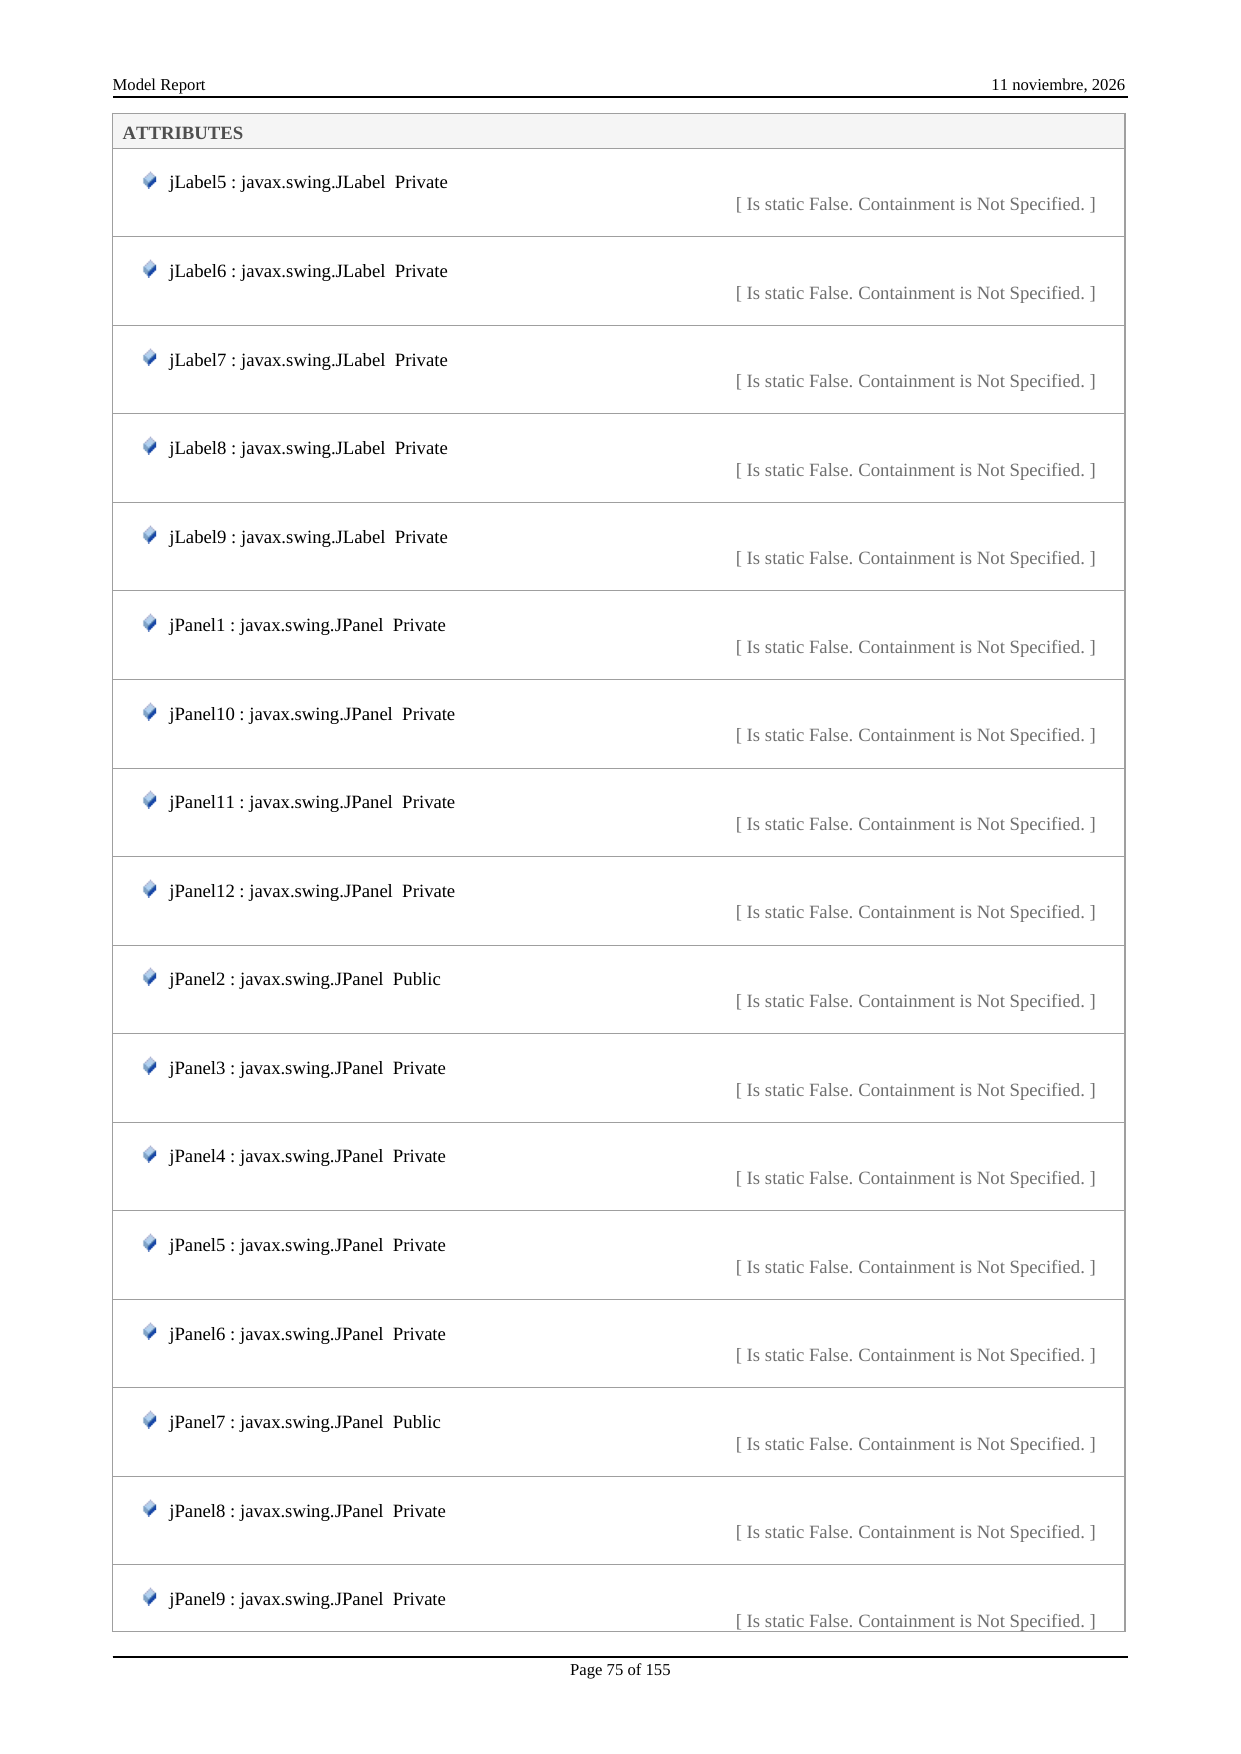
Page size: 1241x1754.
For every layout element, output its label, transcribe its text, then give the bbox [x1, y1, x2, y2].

table_cell jPanel12 : javax.swing.JPanel Private [ Is static False. Containment is Not Specified. ] [113, 857, 1124, 944]
table_cell jLabel5 : javax.swing.JLabel Private [ Is static False. Containment is Not Specified. ] [113, 149, 1124, 236]
picture [141, 1409, 160, 1429]
table_cell jPanel2 : javax.swing.JPanel Public [ Is static False. Containment is Not Specified. ] [113, 946, 1124, 1033]
picture [141, 258, 160, 278]
picture [141, 1498, 160, 1517]
picture [141, 1232, 160, 1252]
picture [141, 1055, 160, 1075]
picture [141, 347, 160, 366]
picture [141, 1144, 160, 1163]
table_cell jPanel10 : javax.swing.JPanel Private [ Is static False. Containment is Not Specified. ] [113, 680, 1124, 767]
picture [141, 524, 160, 544]
picture [141, 701, 160, 721]
picture [141, 1321, 160, 1340]
table_cell jPanel3 : javax.swing.JPanel Private [ Is static False. Containment is Not Specified. ] [113, 1034, 1124, 1122]
table_cell jPanel11 : javax.swing.JPanel Private [ Is static False. Containment is Not Specified. ] [113, 769, 1124, 856]
picture [141, 790, 160, 809]
table_cell jLabel9 : javax.swing.JLabel Private [ Is static False. Containment is Not Specified. ] [113, 503, 1124, 590]
table_cell jLabel7 : javax.swing.JLabel Private [ Is static False. Containment is Not Specified. ] [113, 326, 1124, 413]
table_cell jPanel1 : javax.swing.JPanel Private [ Is static False. Containment is Not Specified. ] [113, 591, 1124, 679]
picture [141, 170, 160, 189]
picture [141, 878, 160, 898]
table_cell jPanel7 : javax.swing.JPanel Public [ Is static False. Containment is Not Specified. ] [113, 1388, 1124, 1476]
table_cell jPanel9 : javax.swing.JPanel Private [ Is static False. Containment is Not Specified. ] [113, 1565, 1124, 1631]
table_cell jPanel6 : javax.swing.JPanel Private [ Is static False. Containment is Not Specified. ] [113, 1300, 1124, 1387]
picture [141, 435, 160, 455]
table_cell jPanel8 : javax.swing.JPanel Private [ Is static False. Containment is Not Specified. ] [113, 1477, 1124, 1564]
picture [141, 612, 160, 632]
table_header ATTRIBUTES [113, 114, 1124, 148]
table_cell jLabel8 : javax.swing.JLabel Private [ Is static False. Containment is Not Specified. ] [113, 414, 1124, 502]
table_cell jPanel4 : javax.swing.JPanel Private [ Is static False. Containment is Not Specified. ] [113, 1123, 1124, 1210]
picture [141, 967, 160, 986]
picture [141, 1586, 160, 1606]
table_cell jPanel5 : javax.swing.JPanel Private [ Is static False. Containment is Not Specified. ] [113, 1211, 1124, 1299]
table_cell jLabel6 : javax.swing.JLabel Private [ Is static False. Containment is Not Specified. ] [113, 237, 1124, 325]
